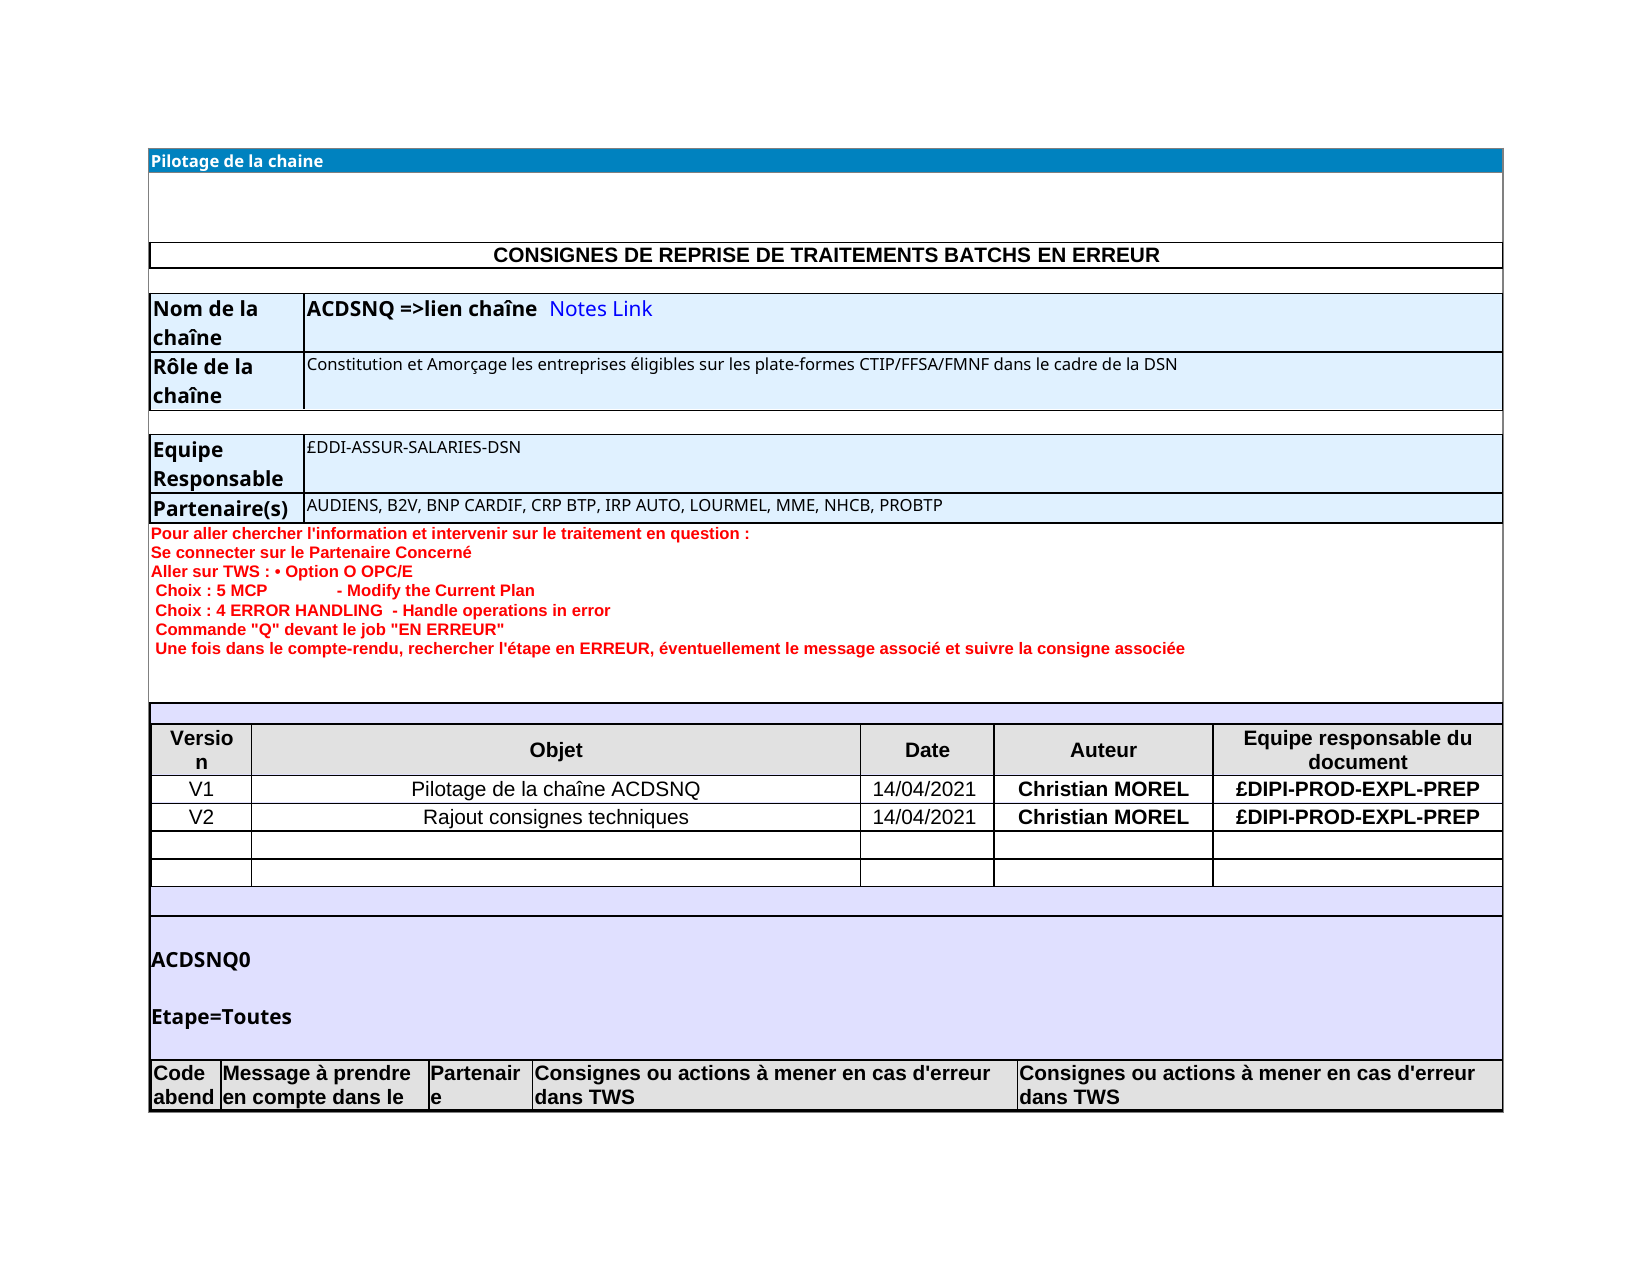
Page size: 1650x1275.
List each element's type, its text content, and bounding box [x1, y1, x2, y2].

table_header Pilotage de la chaine [149, 149, 1502, 172]
table_cell [149, 269, 1502, 293]
table_cell [149, 173, 1502, 242]
table_cell [149, 524, 1502, 702]
table_cell [149, 411, 1502, 434]
